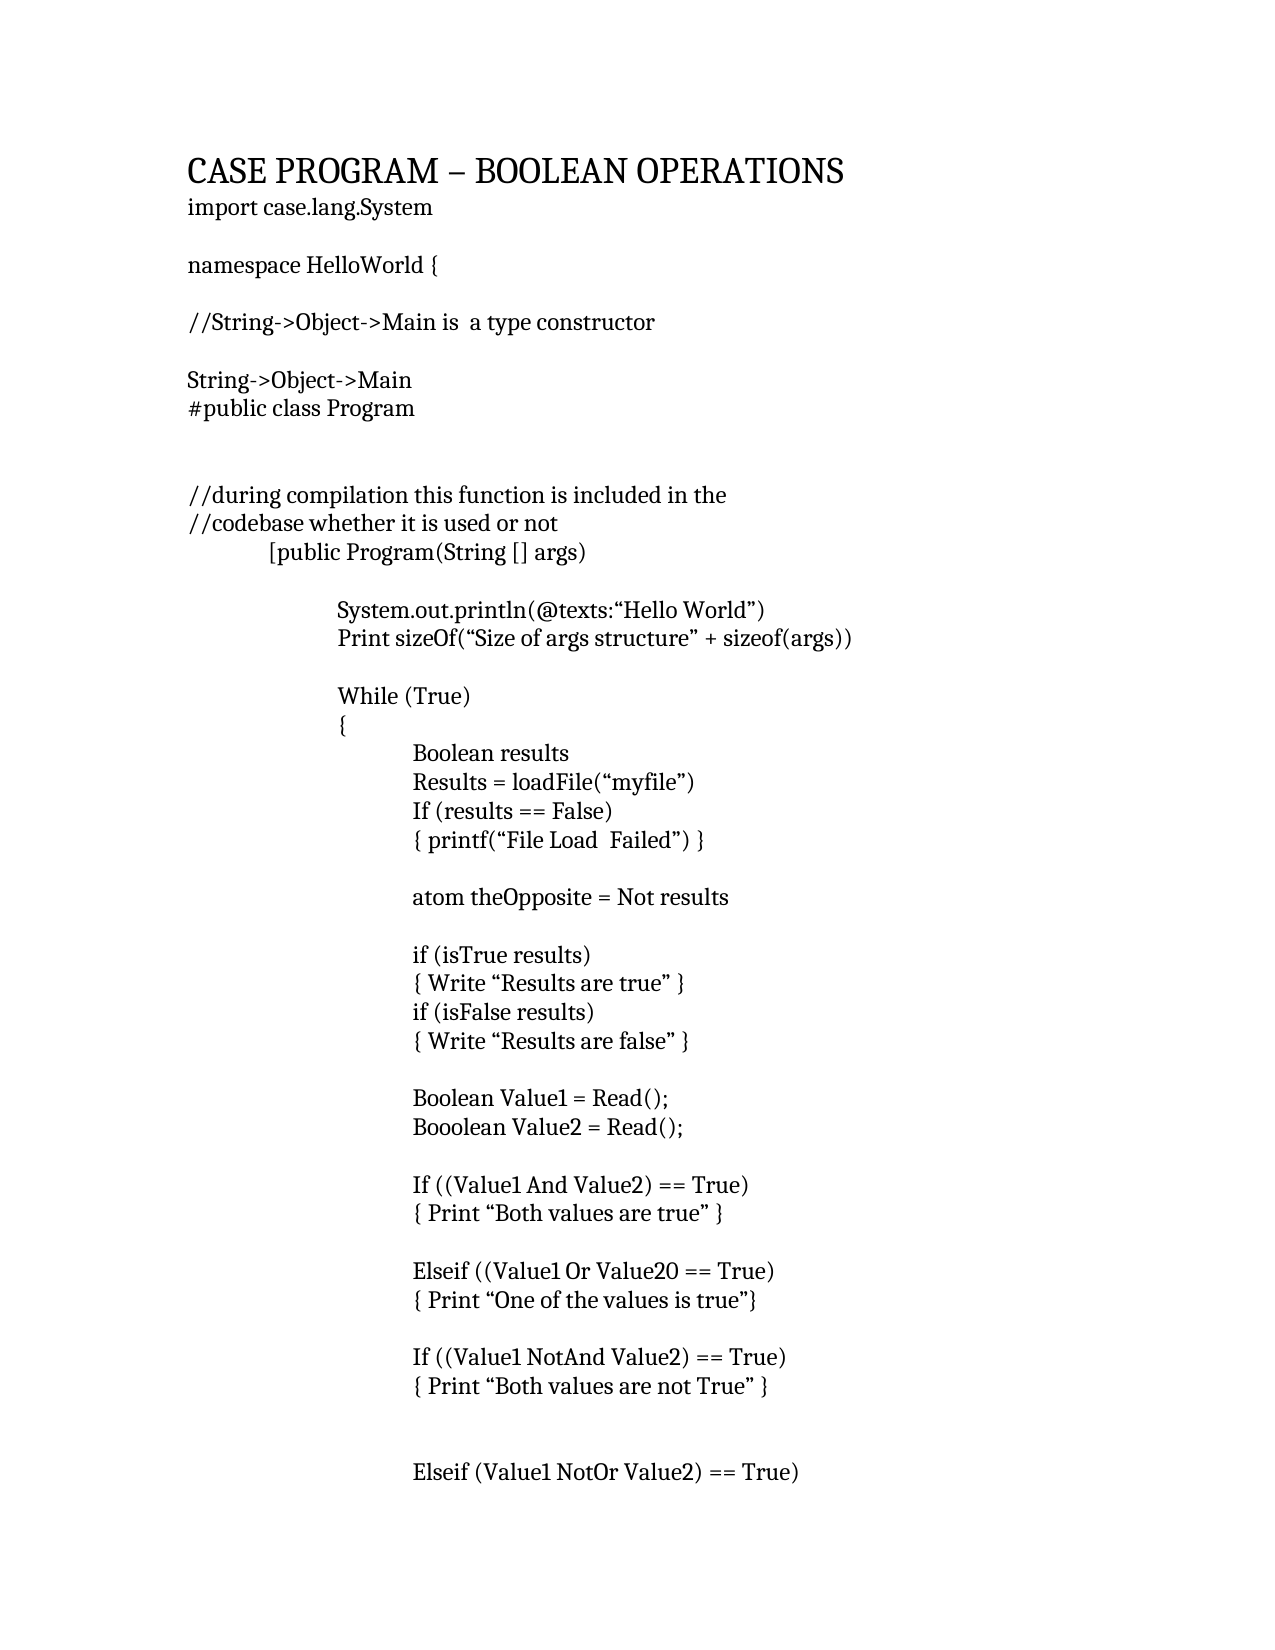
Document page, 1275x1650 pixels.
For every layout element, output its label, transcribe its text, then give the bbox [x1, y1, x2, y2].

text If (results == False) [187, 797, 1087, 826]
text If ((Value1 NotAnd Value2) == True) [187, 1343, 1087, 1372]
text //codebase whether it is used or not [187, 509, 1087, 538]
text #public class Program [187, 394, 1087, 423]
text { Print “One of the values is true”} [187, 1286, 1087, 1314]
text //during compilation this function is included in the [187, 481, 1087, 509]
text Print sizeOf(“Size of args structure” + sizeof(args)) [187, 624, 1087, 653]
text While (True) [187, 682, 1087, 711]
text { Print “Both values are not True” } [187, 1372, 1087, 1401]
text { Write “Results are true” } [187, 969, 1087, 998]
text CASE PROGRAM – BOOLEAN OPERATIONS [187, 150, 1087, 193]
text { [187, 711, 1087, 739]
text String->Object->Main [187, 366, 1087, 394]
text if (isFalse results) [187, 998, 1087, 1027]
text if (isTrue results) [187, 941, 1087, 969]
text Elseif (Value1 NotOr Value2) == True) [187, 1458, 1087, 1487]
text Boolean Value1 = Read(); [187, 1084, 1087, 1113]
text Results = loadFile(“myfile”) [187, 768, 1087, 797]
text Elseif ((Value1 Or Value20 == True) [187, 1257, 1087, 1286]
text namespace HelloWorld { [187, 251, 1087, 279]
text //String->Object->Main is a type constructor [187, 308, 1087, 337]
text { Write “Results are false” } [187, 1027, 1087, 1056]
text { Print “Both values are true” } [187, 1199, 1087, 1228]
text If ((Value1 And Value2) == True) [187, 1171, 1087, 1199]
text [public Program(String [] args) [187, 538, 1087, 567]
text Booolean Value2 = Read(); [187, 1113, 1087, 1142]
text System.out.println(@texts:“Hello World”) [187, 596, 1087, 624]
text Boolean results [187, 739, 1087, 768]
text { printf(“File Load Failed”) } [187, 826, 1087, 854]
text atom theOpposite = Not results [187, 883, 1087, 912]
text import case.lang.System [187, 193, 1087, 222]
